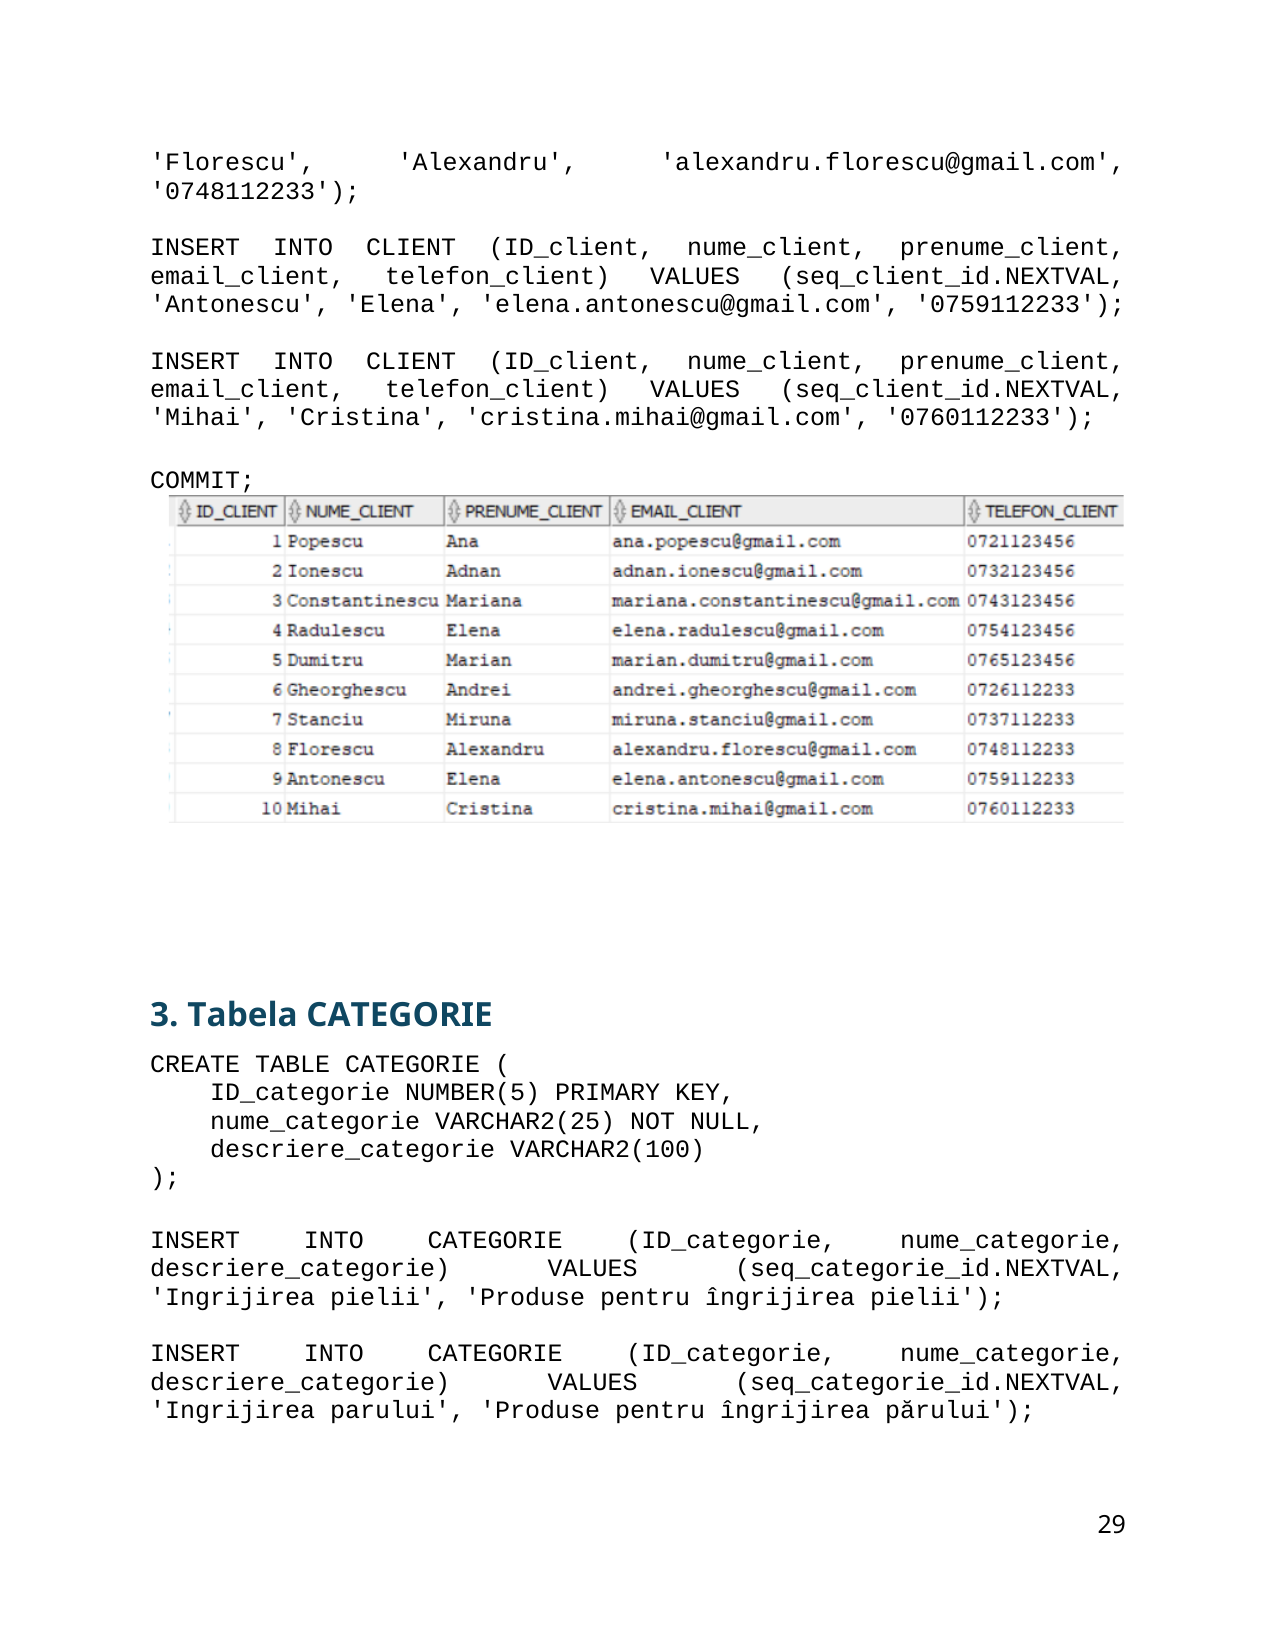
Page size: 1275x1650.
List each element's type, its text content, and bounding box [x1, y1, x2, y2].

text COMMIT; [150, 467, 1125, 496]
text INSERT INTO CLIENT (ID_client, nume_client, prenume_client, email_client, telefon_client) VALUES (seq_client_id.NEXTVAL, 'Mihai', 'Cristina', 'cristina.mihai@gmail.com', '0760112233'); [150, 348, 1125, 433]
text INSERT INTO CLIENT (ID_client, nume_client, prenume_client, email_client, telefon_client) VALUES (seq_client_id.NEXTVAL, 'Antonescu', 'Elena', 'elena.antonescu@gmail.com', '0759112233'); [150, 235, 1125, 320]
text CREATE TABLE CATEGORIE ( [150, 1052, 1125, 1080]
text nume_categorie VARCHAR2(25) NOT NULL, [150, 1108, 1125, 1137]
text ); [150, 1165, 1125, 1193]
text INSERT INTO CATEGORIE (ID_categorie, nume_categorie, descriere_categorie) VALUES (seq_categorie_id.NEXTVAL, 'Ingrijirea pielii', 'Produse pentru îngrijirea pielii'); [150, 1227, 1125, 1312]
text ID_categorie NUMBER(5) PRIMARY KEY, [150, 1080, 1125, 1108]
text INSERT INTO CATEGORIE (ID_categorie, nume_categorie, descriere_categorie) VALUES (seq_categorie_id.NEXTVAL, 'Ingrijirea parului', 'Produse pentru îngrijirea părului'); [150, 1341, 1125, 1426]
text descriere_categorie VARCHAR2(100) [150, 1137, 1125, 1165]
subtitle 3. Tabela CATEGORIE [150, 991, 1125, 1036]
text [150, 150, 1125, 207]
